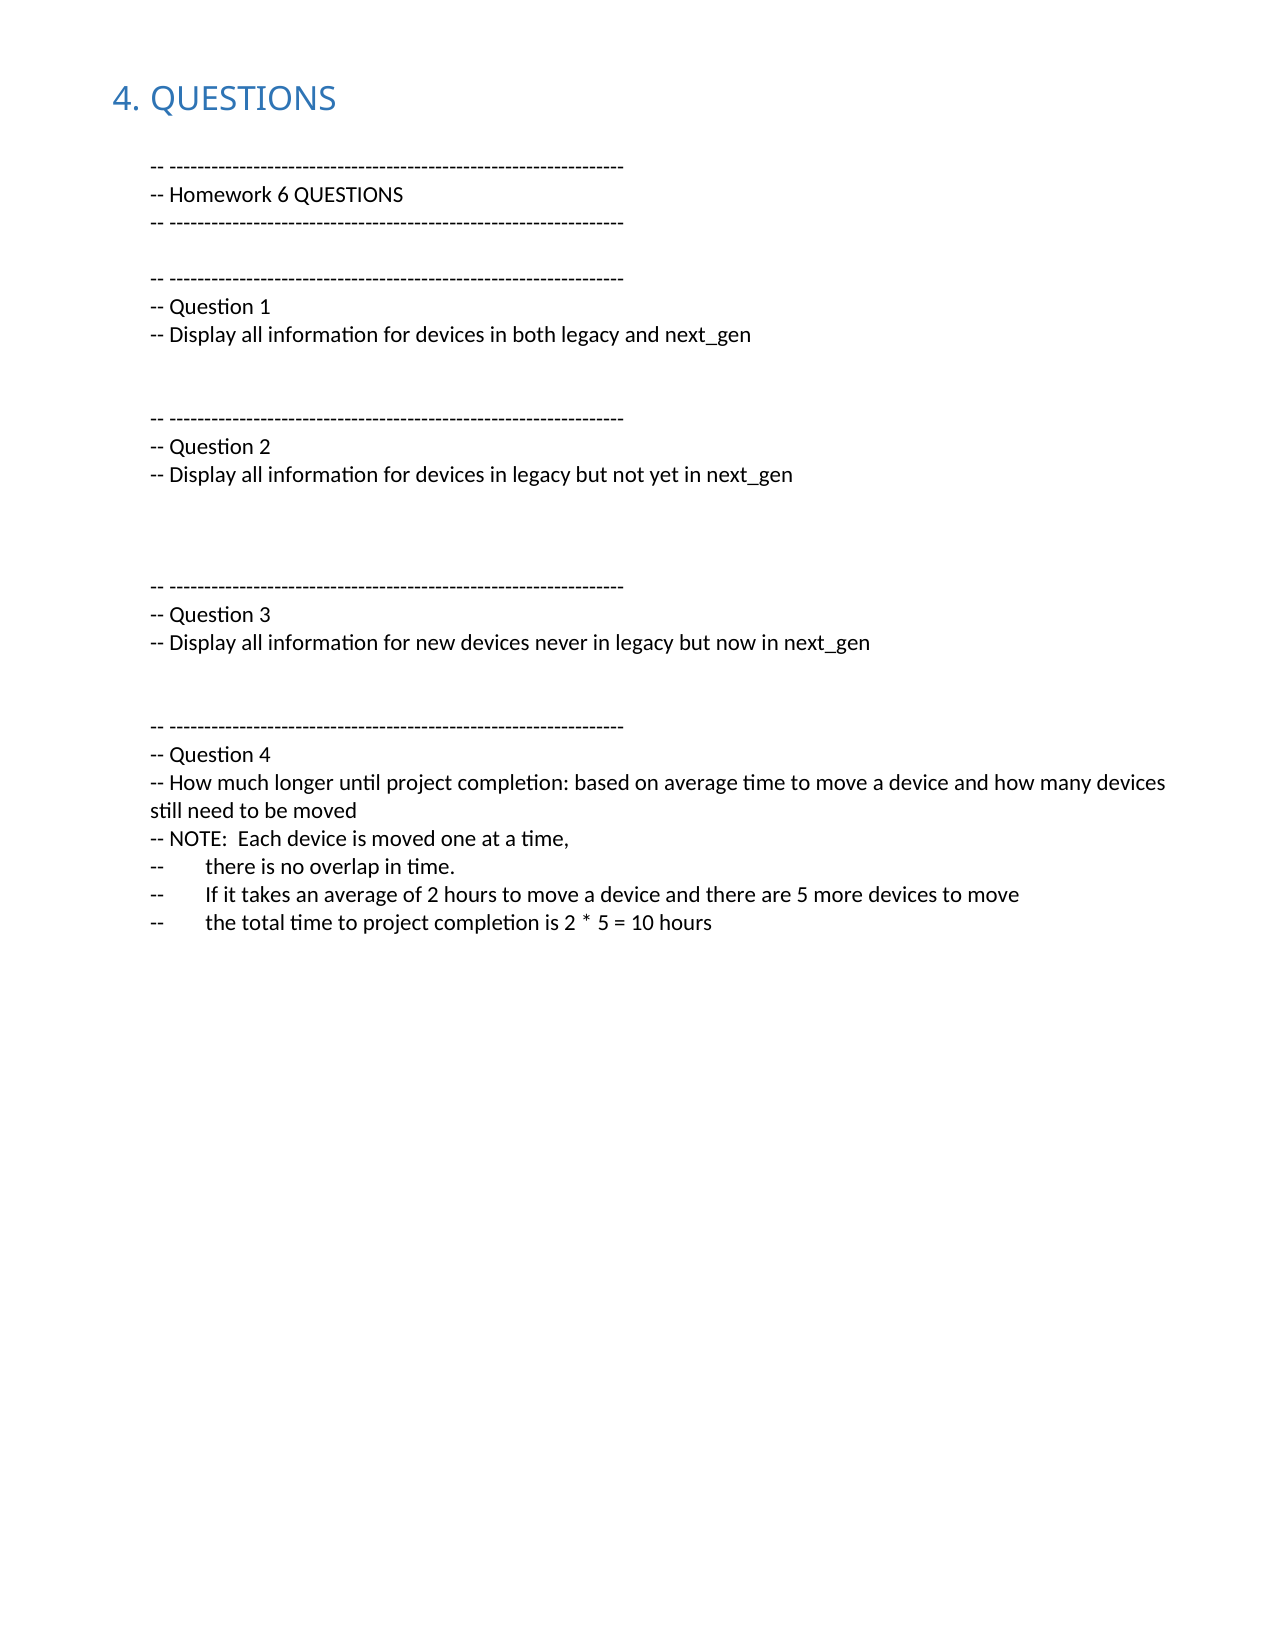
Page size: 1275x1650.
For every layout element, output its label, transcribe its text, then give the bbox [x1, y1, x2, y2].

text -- ----------------------------------------------------------------- [150, 208, 1200, 236]
text -- the total time to project completion is 2 * 5 = 10 hours [150, 908, 1200, 937]
text -- Homework 6 QUESTIONS [150, 180, 1200, 208]
text -- How much longer until project completion: based on average time to move a device and how many devices still need to be moved [150, 768, 1200, 824]
text -- Question 3 [150, 600, 1200, 628]
text -- ----------------------------------------------------------------- [150, 712, 1200, 740]
text -- Display all information for new devices never in legacy but now in next_gen [150, 628, 1200, 656]
text -- ----------------------------------------------------------------- [150, 264, 1200, 292]
text -- ----------------------------------------------------------------- [150, 404, 1200, 432]
text -- ----------------------------------------------------------------- [150, 572, 1200, 600]
text -- Display all information for devices in both legacy and next_gen [150, 320, 1200, 348]
text -- Question 2 [150, 432, 1200, 460]
text -- ----------------------------------------------------------------- [150, 152, 1200, 180]
text -- NOTE: Each device is moved one at a time, [150, 824, 1200, 852]
text -- If it takes an average of 2 hours to move a device and there are 5 more devices to move [150, 881, 1200, 908]
text -- Question 1 [150, 292, 1200, 320]
text -- Question 4 [150, 740, 1200, 768]
subtitle QUESTIONS [112, 75, 1200, 120]
text -- there is no overlap in time. [150, 852, 1200, 881]
text -- Display all information for devices in legacy but not yet in next_gen [150, 460, 1200, 488]
